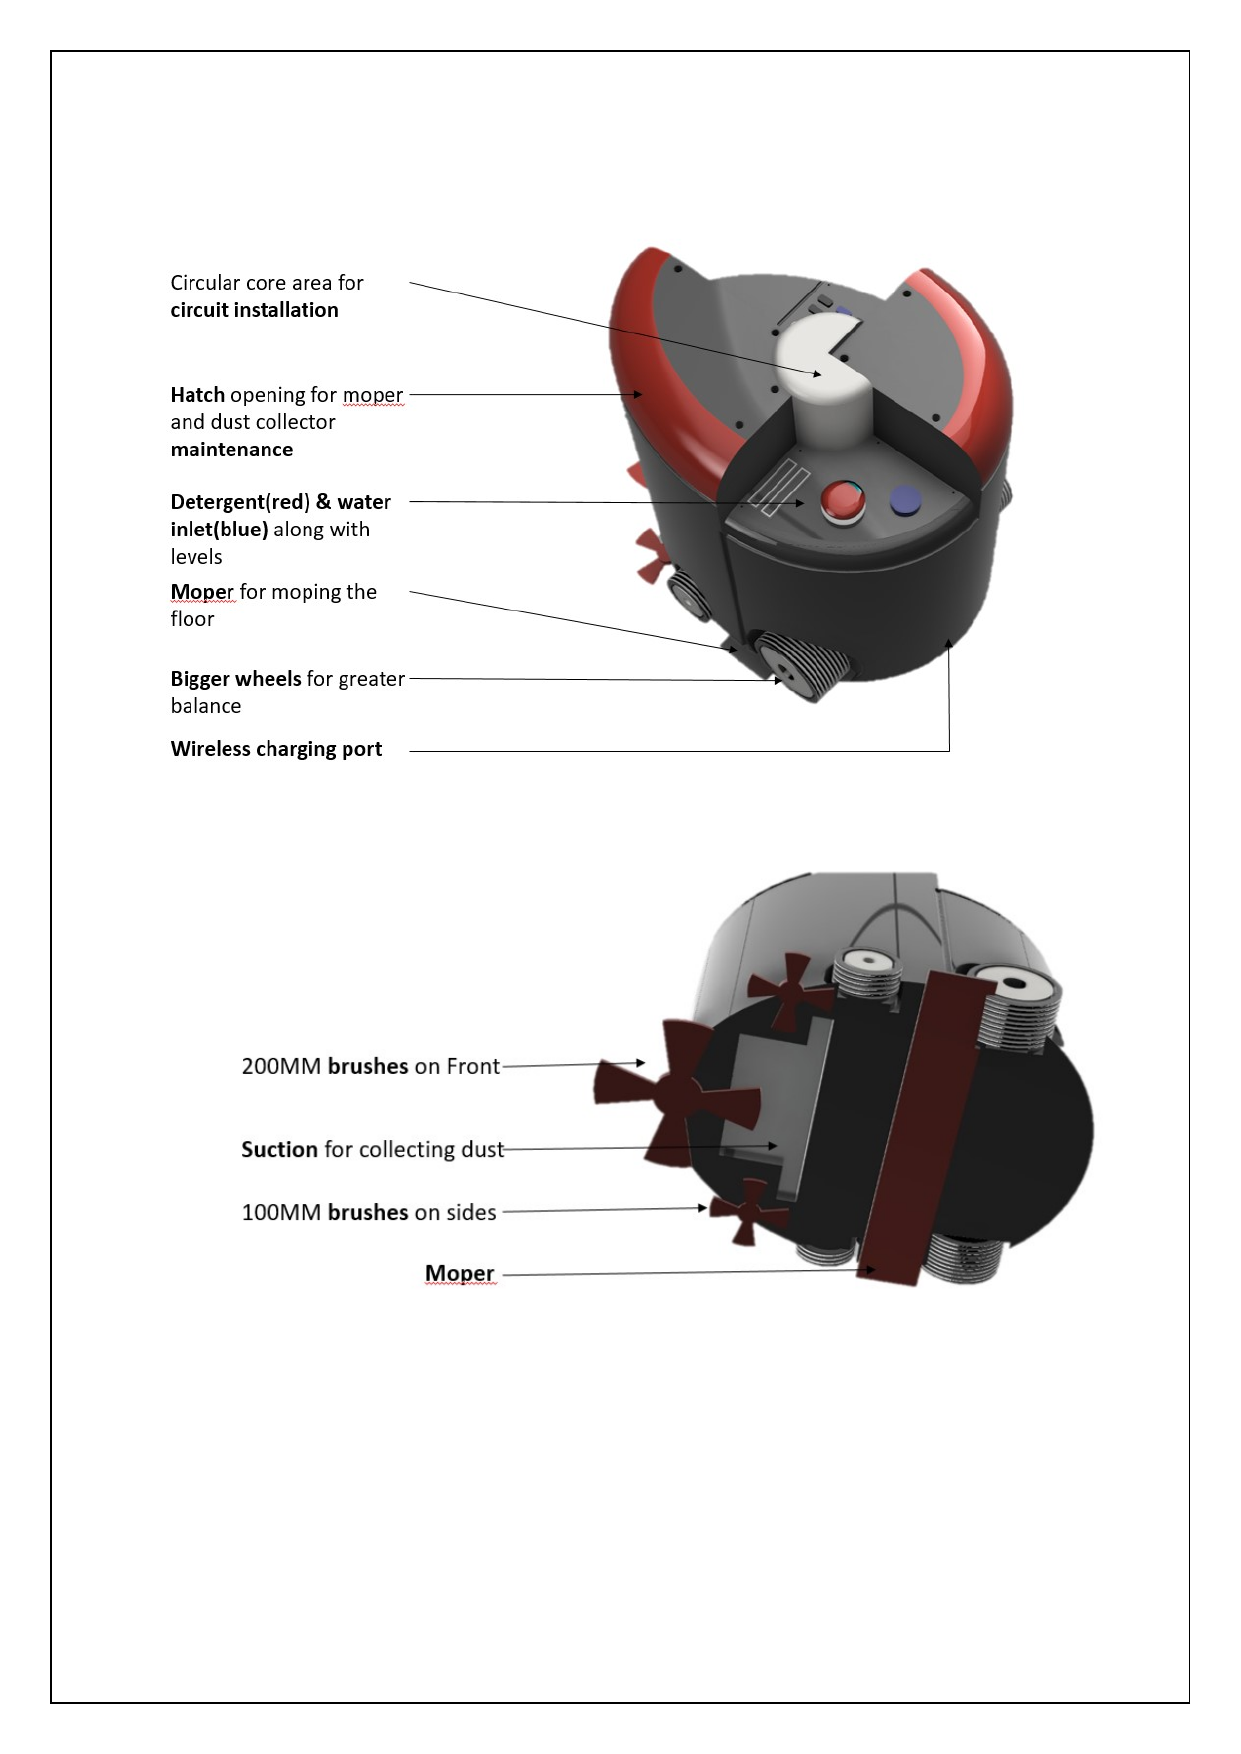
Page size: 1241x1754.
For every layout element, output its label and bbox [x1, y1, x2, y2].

picture [112, 213, 1050, 810]
picture [112, 835, 1128, 1346]
